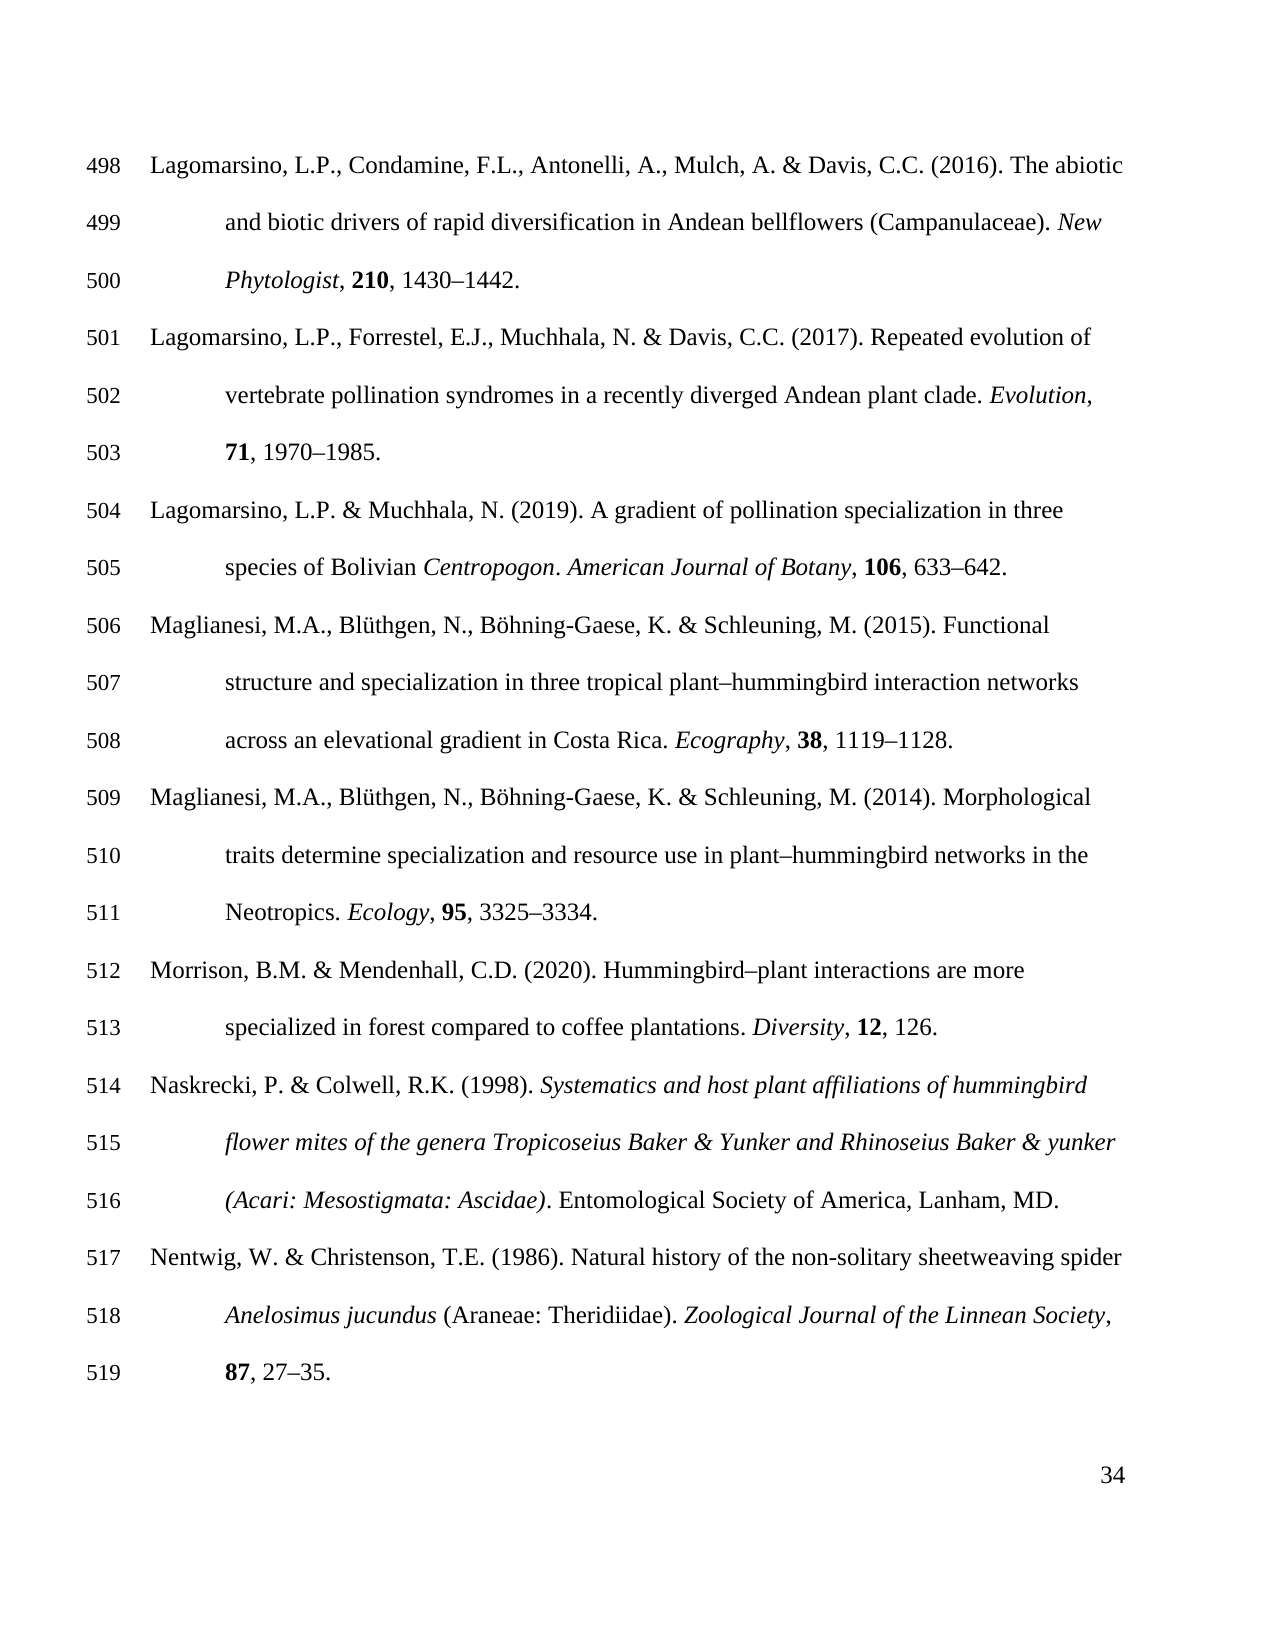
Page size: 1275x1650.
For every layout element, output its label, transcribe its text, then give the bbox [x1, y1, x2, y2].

text Nentwig, W. & Christenson, T.E. (1986). Natural history of the non-solitary sheetweaving spider Anelosimus jucundus (Araneae: Theridiidae). Zoological Journal of the Linnean Society, 87, 27–35. [150, 1242, 1125, 1386]
text Morrison, B.M. & Mendenhall, C.D. (2020). Hummingbird–plant interactions are more specialized in forest compared to coffee plantations. Diversity, 12, 126. [150, 955, 1125, 1041]
text Lagomarsino, L.P. & Muchhala, N. (2019). A gradient of pollination specialization in three species of Bolivian Centropogon. American Journal of Botany, 106, 633–642. [150, 495, 1125, 581]
text Lagomarsino, L.P., Forrestel, E.J., Muchhala, N. & Davis, C.C. (2017). Repeated evolution of vertebrate pollination syndromes in a recently diverged Andean plant clade. Evolution, 71, 1970–1985. [150, 322, 1125, 466]
text Lagomarsino, L.P., Condamine, F.L., Antonelli, A., Mulch, A. & Davis, C.C. (2016). The abiotic and biotic drivers of rapid diversification in Andean bellflowers (Campanulaceae). New Phytologist, 210, 1430–1442. [150, 150, 1125, 294]
text Naskrecki, P. & Colwell, R.K. (1998). Systematics and host plant affiliations of hummingbird flower mites of the genera Tropicoseius Baker & Yunker and Rhinoseius Baker & yunker (Acari: Mesostigmata: Ascidae). Entomological Society of America, Lanham, MD. [150, 1070, 1125, 1214]
text Maglianesi, M.A., Blüthgen, N., Böhning-Gaese, K. & Schleuning, M. (2014). Morphological traits determine specialization and resource use in plant–hummingbird networks in the Neotropics. Ecology, 95, 3325–3334. [150, 782, 1125, 926]
text Maglianesi, M.A., Blüthgen, N., Böhning-Gaese, K. & Schleuning, M. (2015). Functional structure and specialization in three tropical plant–hummingbird interaction networks across an elevational gradient in Costa Rica. Ecography, 38, 1119–1128. [150, 610, 1125, 754]
